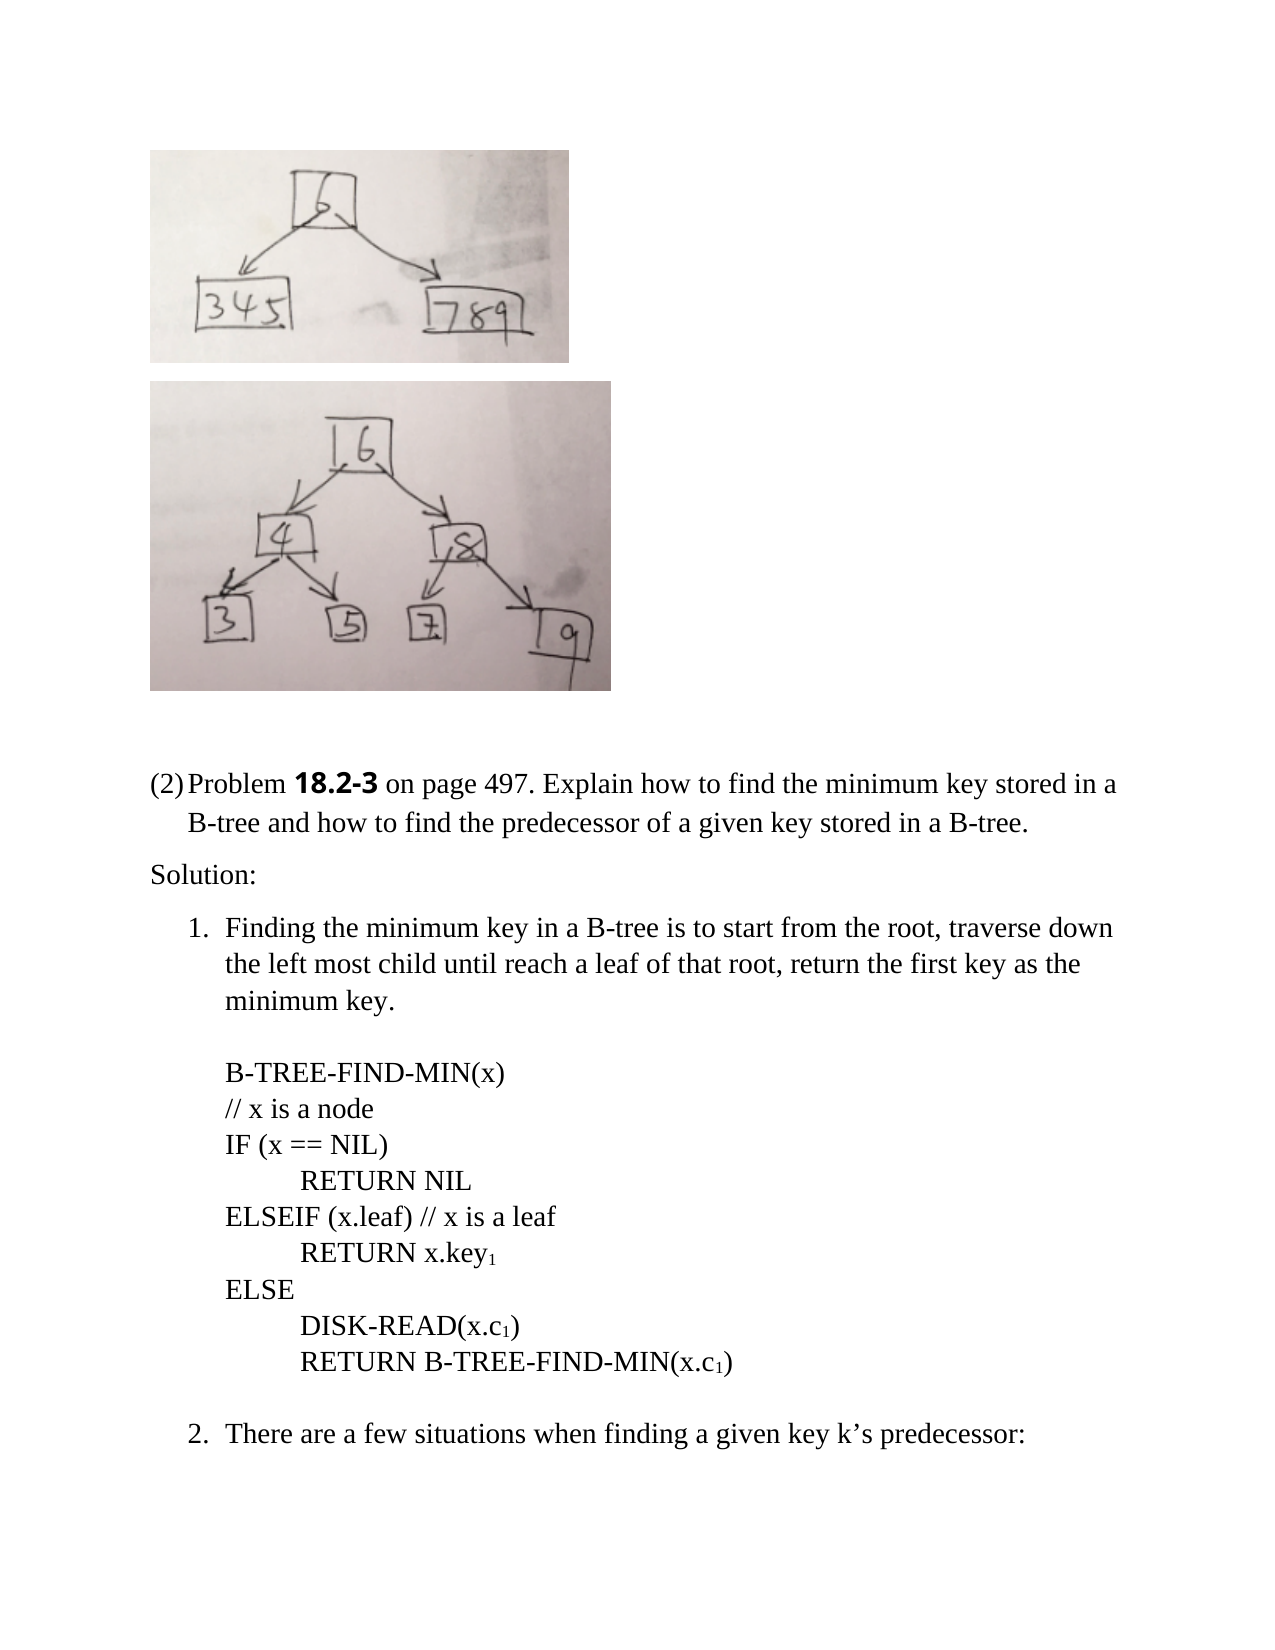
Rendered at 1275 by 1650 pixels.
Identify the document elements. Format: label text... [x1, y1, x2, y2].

list There are a few situations when finding a given key k’s predecessor: [187, 1416, 1125, 1450]
list IF (x == NIL) [225, 1127, 1125, 1161]
list Problem 18.2-3 on page 497. Explain how to find the minimum key stored in a B-tree and how to find the predecessor of a given key stored in a B-tree. [150, 762, 1125, 838]
list Finding the minimum key in a B-tree is to start from the root, traverse down the left most child until reach a leaf of that root, return the first key as the minimum key. [187, 910, 1125, 1016]
text Solution: [150, 857, 1125, 891]
picture [150, 150, 569, 363]
list ELSEIF (x.leaf) // x is a leaf [225, 1199, 1125, 1233]
list RETURN x.key1 [225, 1236, 1125, 1269]
list RETURN B-TREE-FIND-MIN(x.c1) [225, 1344, 1125, 1378]
picture [150, 381, 611, 691]
list DISK-READ(x.c1) [225, 1308, 1125, 1341]
list // x is a node [225, 1091, 1125, 1124]
list ELSE [225, 1272, 1125, 1305]
list B-TREE-FIND-MIN(x) [225, 1055, 1125, 1088]
list RETURN NIL [225, 1163, 1125, 1197]
